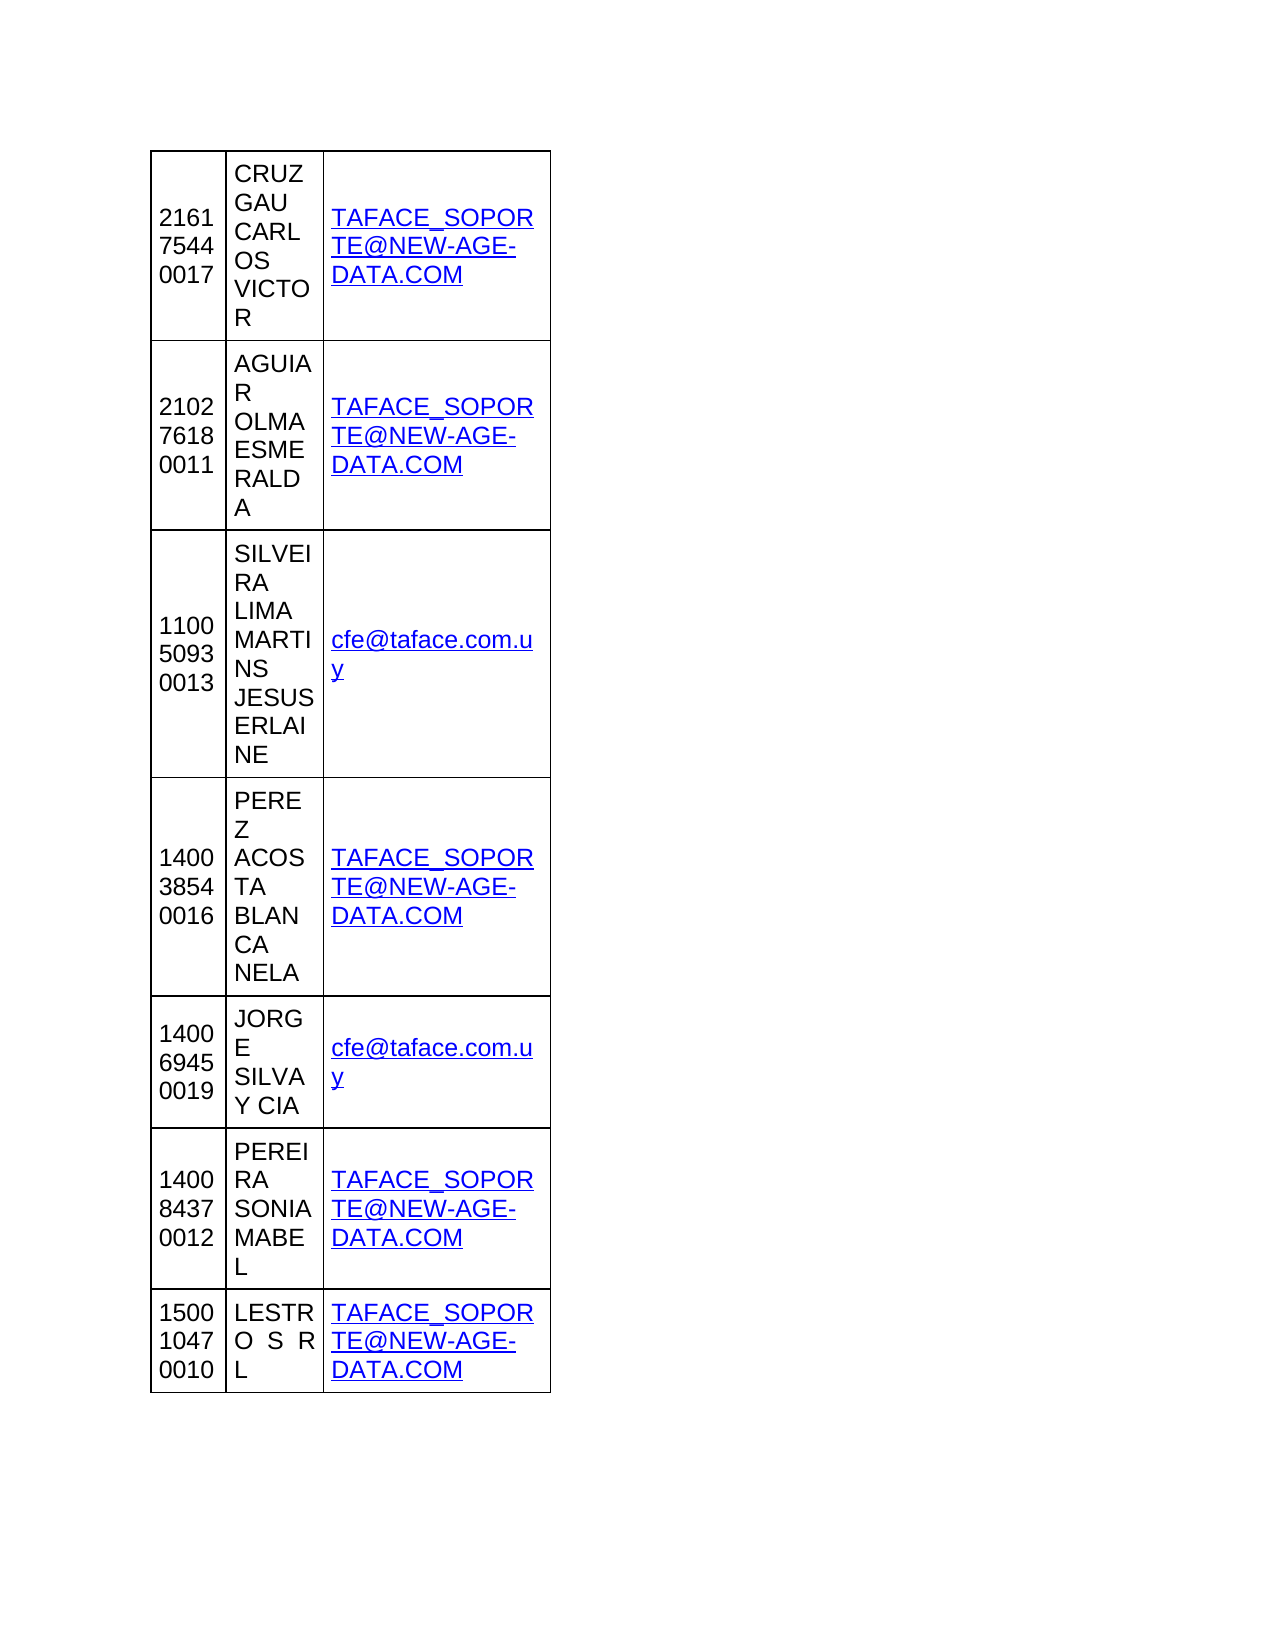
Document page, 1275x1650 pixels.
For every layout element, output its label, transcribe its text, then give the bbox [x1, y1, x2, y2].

table_cell 140084370012 [152, 1129, 225, 1288]
table_cell SILVEIRA LIMA MARTINS JESUS ERLAINE [227, 531, 323, 777]
table_cell 216175440017 [152, 152, 225, 340]
table_cell TAFACE_SOPORTE@NEW-AGE-DATA.COM [324, 1129, 550, 1288]
table_cell 150010470010 [152, 1290, 225, 1392]
table_cell TAFACE_SOPORTE@NEW-AGE-DATA.COM [324, 341, 550, 529]
table_cell JORGE SILVA Y CIA [227, 997, 323, 1127]
table_cell TAFACE_SOPORTE@NEW-AGE-DATA.COM [324, 1290, 550, 1392]
table_cell 140069450019 [152, 997, 225, 1127]
table_cell cfe@taface.com.uy [324, 997, 550, 1127]
table_cell AGUIAR OLMA ESMERALDA [227, 341, 323, 529]
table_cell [324, 152, 550, 340]
table_cell PEREIRA SONIA MABEL [227, 1129, 323, 1288]
table_cell PEREZ ACOSTA BLANCA NELA [227, 778, 323, 995]
table_cell CRUZ GAU CARLOS VICTOR [227, 152, 323, 340]
table_cell LESTRO S R L [227, 1290, 323, 1392]
table_cell 210276180011 [152, 341, 225, 529]
table_cell cfe@taface.com.uy [324, 531, 550, 777]
table_cell 140038540016 [152, 778, 225, 995]
table_cell TAFACE_SOPORTE@NEW-AGE-DATA.COM [324, 778, 550, 995]
table_cell 110050930013 [152, 531, 225, 777]
